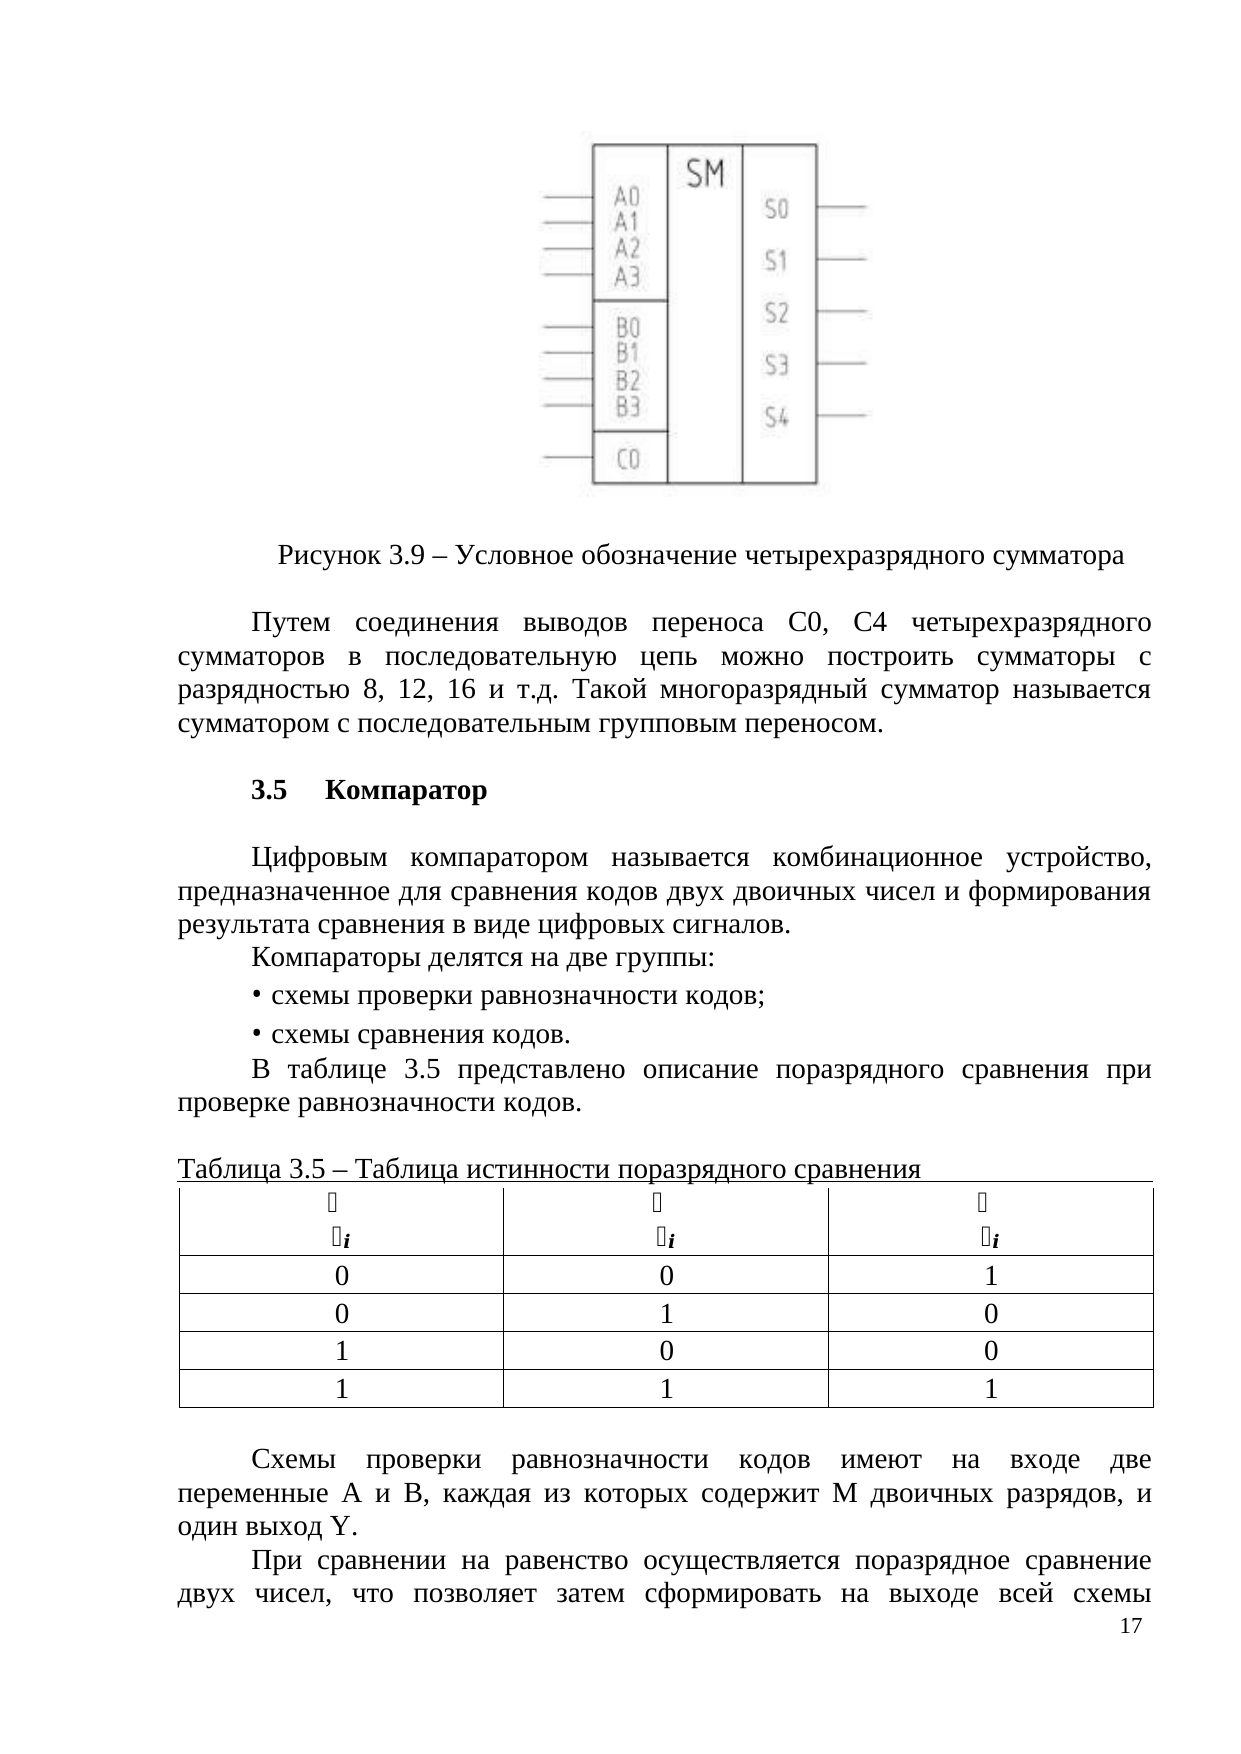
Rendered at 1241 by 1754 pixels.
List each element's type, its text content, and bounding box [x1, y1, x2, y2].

text В таблице 3.5 представлено описание поразрядного сравнения при проверке равнозначности кодов. [177, 1051, 1152, 1118]
table_cell 1 [504, 1294, 828, 1331]
text Цифровым компаратором называется комбинационное устройство, предназначенное для сравнения кодов двух двоичных чисел и формирования результата сравнения в виде цифровых сигналов. [177, 839, 1152, 940]
table_cell 1 [180, 1370, 503, 1407]
text Рисунок 3.9 – Условное обозначение четырехразрядного сумматора [277, 537, 1165, 571]
table_header 𝑩𝒊 [504, 1188, 828, 1255]
table_cell 1 [504, 1370, 828, 1407]
list схемы проверки равнозначности кодов; [251, 973, 1165, 1012]
text Путем соединения выводов переноса C0, C4 четырехразрядного сумматоров в последовательную цепь можно построить сумматоры с разрядностью 8, 12, 16 и т.д. Такой многоразрядный сумматор называется сумматором с последовательным групповым переносом. [177, 604, 1152, 738]
text Схемы проверки равнозначности кодов имеют на входе две переменные A и B, каждая из которых содержит M двоичных разрядов, и один выход Y. [177, 1441, 1152, 1542]
table_cell 1 [180, 1332, 503, 1369]
picture [538, 131, 873, 497]
table_cell 1 [829, 1256, 1153, 1293]
table_cell 0 [504, 1256, 828, 1293]
text Компараторы делятся на две группы: [251, 940, 1165, 973]
table_cell 0 [180, 1256, 503, 1293]
table_header 𝒀𝒊 [829, 1188, 1153, 1255]
table_cell 0 [829, 1332, 1153, 1369]
table_cell 0 [180, 1294, 503, 1331]
table_cell 0 [829, 1294, 1153, 1331]
table_cell 0 [504, 1332, 828, 1369]
list схемы сравнения кодов. [251, 1012, 1165, 1051]
table_cell 1 [829, 1370, 1153, 1407]
subtitle Компаратор [251, 772, 1165, 806]
table_header 𝑨𝒊 [180, 1188, 503, 1255]
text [177, 1542, 1152, 1609]
text Таблица 3.5 – Таблица истинности поразрядного сравнения [177, 1152, 1165, 1185]
